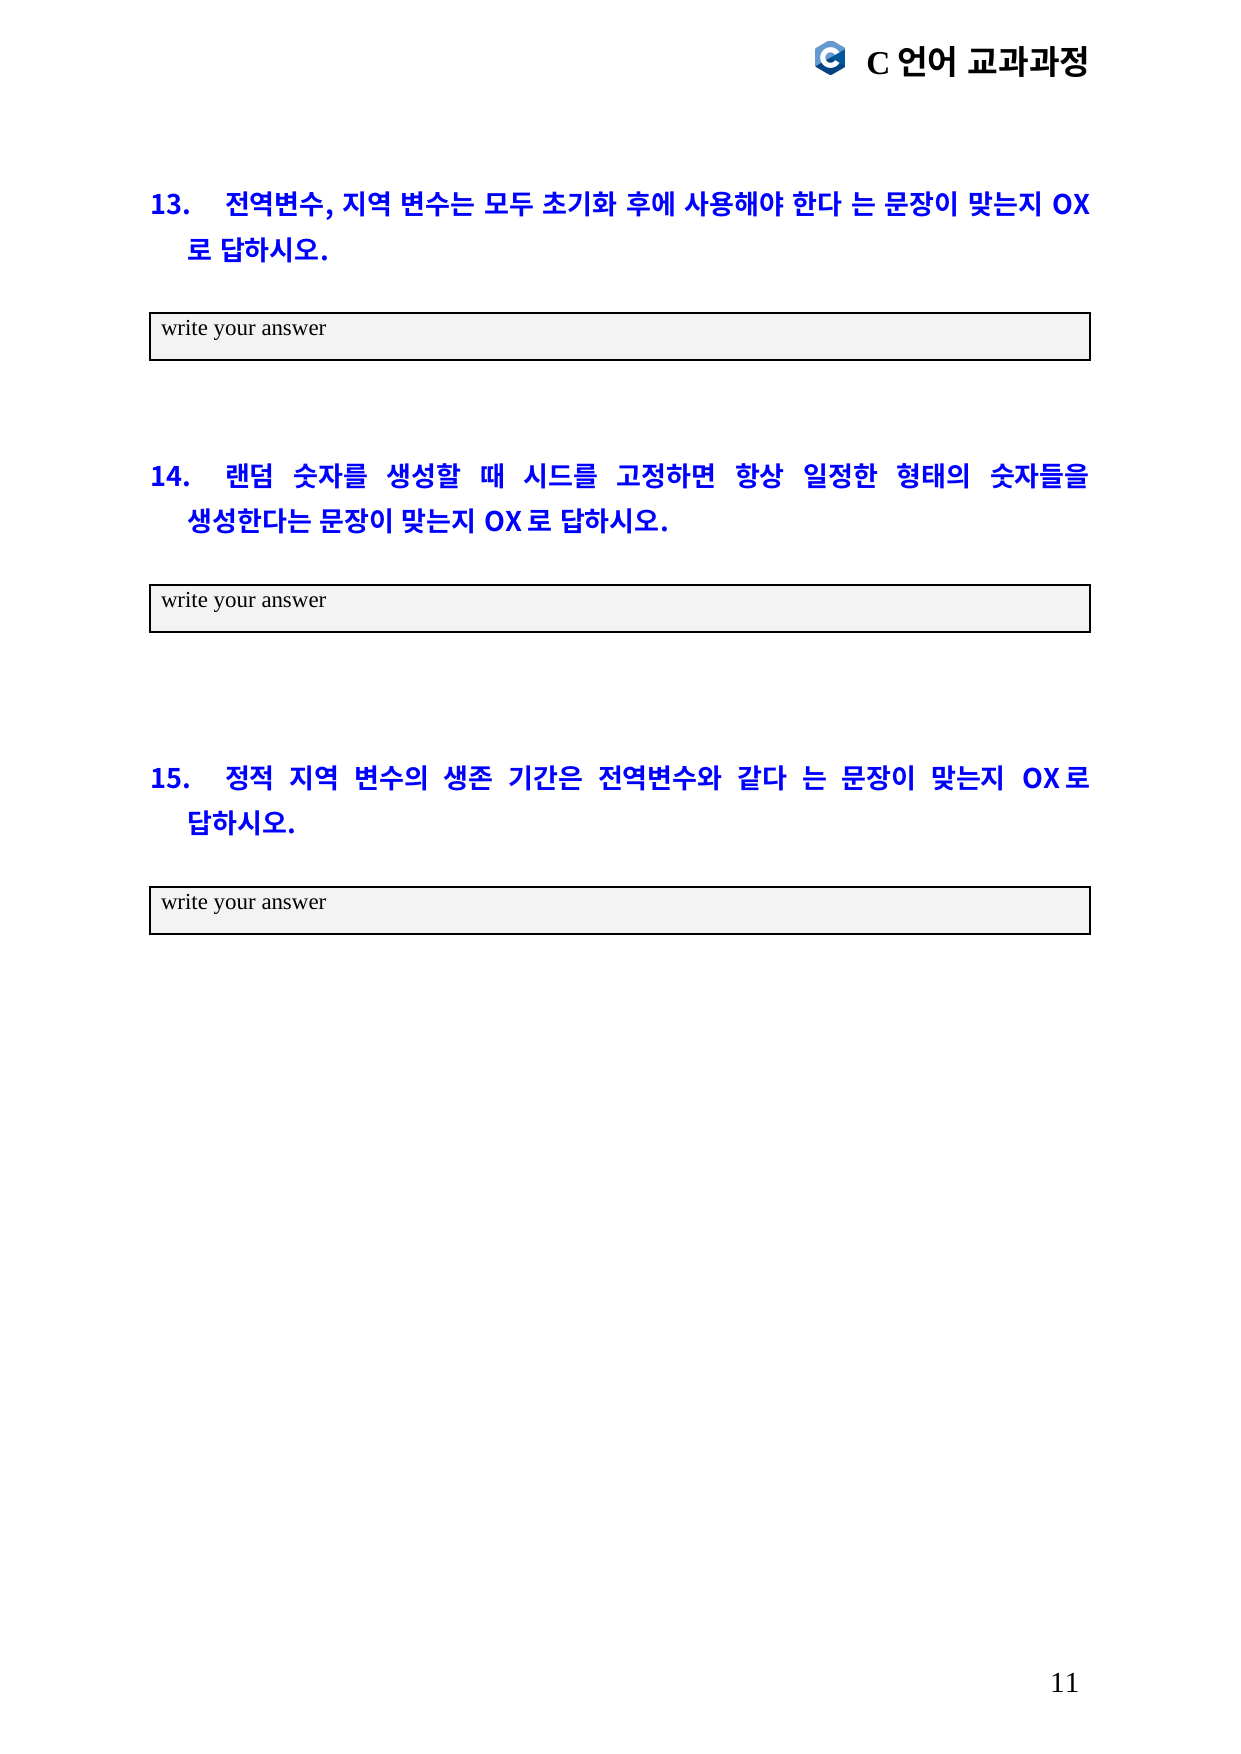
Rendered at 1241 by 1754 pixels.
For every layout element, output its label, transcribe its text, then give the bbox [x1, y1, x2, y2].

subtitle 랜덤 숫자를 생성할 때 시드를 고정하면 항상 일정한 형태의 숫자들을 생성한다는 문장이 맞는지 OX로 답하시오. [150, 455, 1090, 539]
picture [815, 41, 845, 75]
subtitle 전역변수, 지역 변수는 모두 초기화 후에 사용해야 한다 는 문장이 맞는지 OX로 답하시오. [150, 183, 1090, 268]
subtitle 정적 지역 변수의 생존 기간은 전역변수와 같다 는 문장이 맞는지 OX로 답하시오. [150, 757, 1090, 841]
table_header write your answer [151, 888, 1089, 933]
table_header write your answer [151, 314, 1089, 359]
table_header write your answer [151, 586, 1089, 631]
